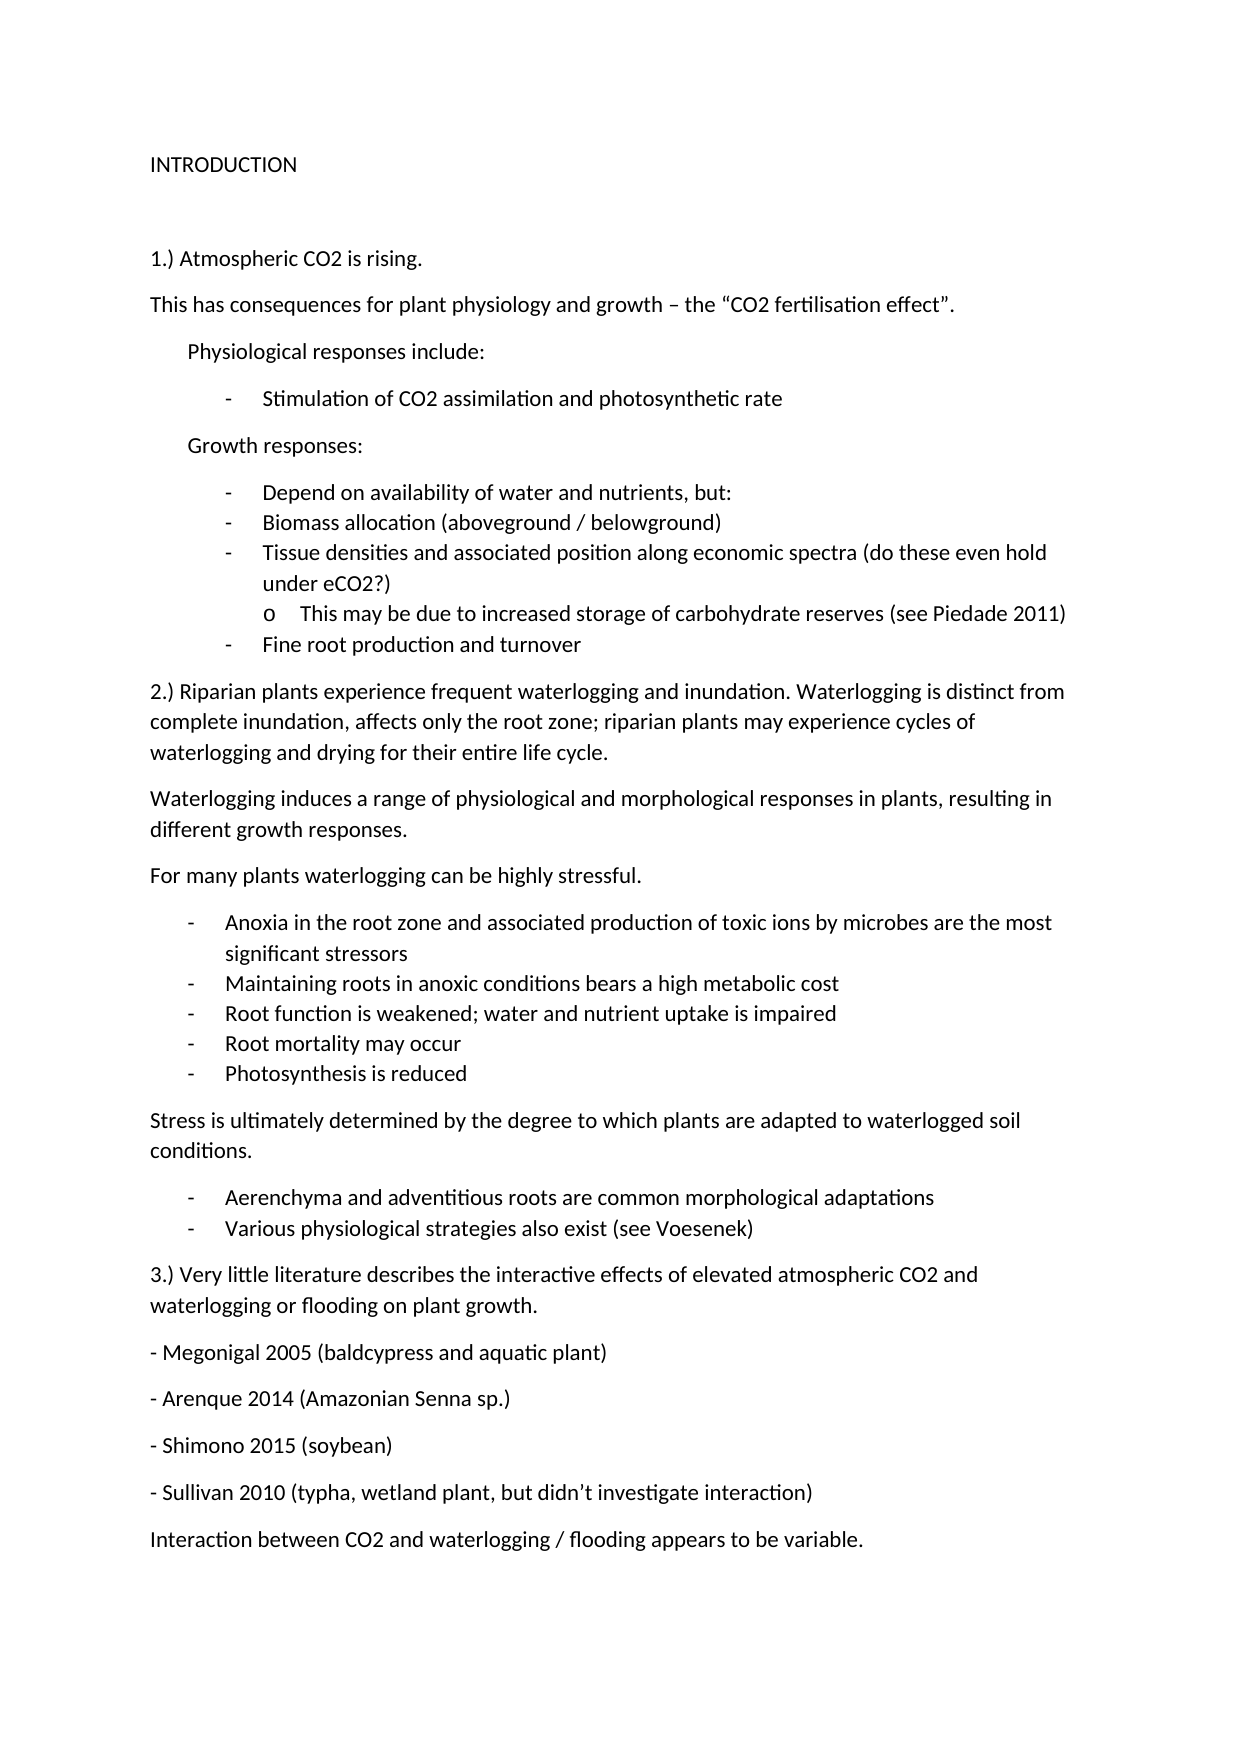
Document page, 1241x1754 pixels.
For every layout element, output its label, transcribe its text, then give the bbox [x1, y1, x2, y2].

list Various physiological strategies also exist (see Voesenek) [187, 1214, 1090, 1242]
list Depend on availability of water and nutrients, but: [225, 478, 1090, 506]
text This has consequences for plant physiology and growth – the “CO2 fertilisation effect”. [150, 291, 1090, 319]
text Stress is ultimately determined by the degree to which plants are adapted to waterlogged soil conditions. [150, 1106, 1090, 1165]
list Biomass allocation (aboveground / belowground) [225, 508, 1090, 536]
text For many plants waterlogging can be highly stressful. [150, 862, 1090, 890]
text - Shimono 2015 (soybean) [150, 1431, 1090, 1459]
text - Arenque 2014 (Amazonian Senna sp.) [150, 1384, 1090, 1413]
text INTRODUCTION [150, 150, 1090, 178]
text Growth responses: [187, 431, 1090, 459]
text - Megonigal 2005 (baldcypress and aquatic plant) [150, 1338, 1090, 1366]
list Root mortality may occur [187, 1029, 1090, 1057]
text 1.) Atmospheric CO2 is rising. [150, 244, 1090, 272]
list Photosynthesis is reduced [187, 1059, 1090, 1088]
list Anoxia in the root zone and associated production of toxic ions by microbes are the most significant stressors [187, 908, 1090, 967]
text Physiological responses include: [187, 337, 1090, 366]
list Stimulation of CO2 assimilation and photosynthetic rate [225, 384, 1090, 412]
list Root function is weakened; water and nutrient uptake is impaired [187, 999, 1090, 1027]
list Aerenchyma and adventitious roots are common morphological adaptations [187, 1183, 1090, 1212]
text 3.) Very little literature describes the interactive effects of elevated atmospheric CO2 and waterlogging or flooding on plant growth. [150, 1261, 1090, 1319]
list This may be due to increased storage of carbohydrate reserves (see Piedade 2011) [262, 599, 1090, 628]
list Maintaining roots in anoxic conditions bears a high metabolic cost [187, 969, 1090, 997]
text - Sullivan 2010 (typha, wetland plant, but didn’t investigate interaction) [150, 1478, 1090, 1506]
text 2.) Riparian plants experience frequent waterlogging and inundation. Waterlogging is distinct from complete inundation, affects only the root zone; riparian plants may experience cycles of waterlogging and drying for their entire life cycle. [150, 677, 1090, 766]
text Waterlogging induces a range of physiological and morphological responses in plants, resulting in different growth responses. [150, 784, 1090, 843]
text Interaction between CO2 and waterlogging / flooding appears to be variable. [150, 1525, 1090, 1553]
list Tissue densities and associated position along economic spectra (do these even hold under eCO2?) [225, 538, 1090, 597]
list Fine root production and turnover [225, 630, 1090, 658]
